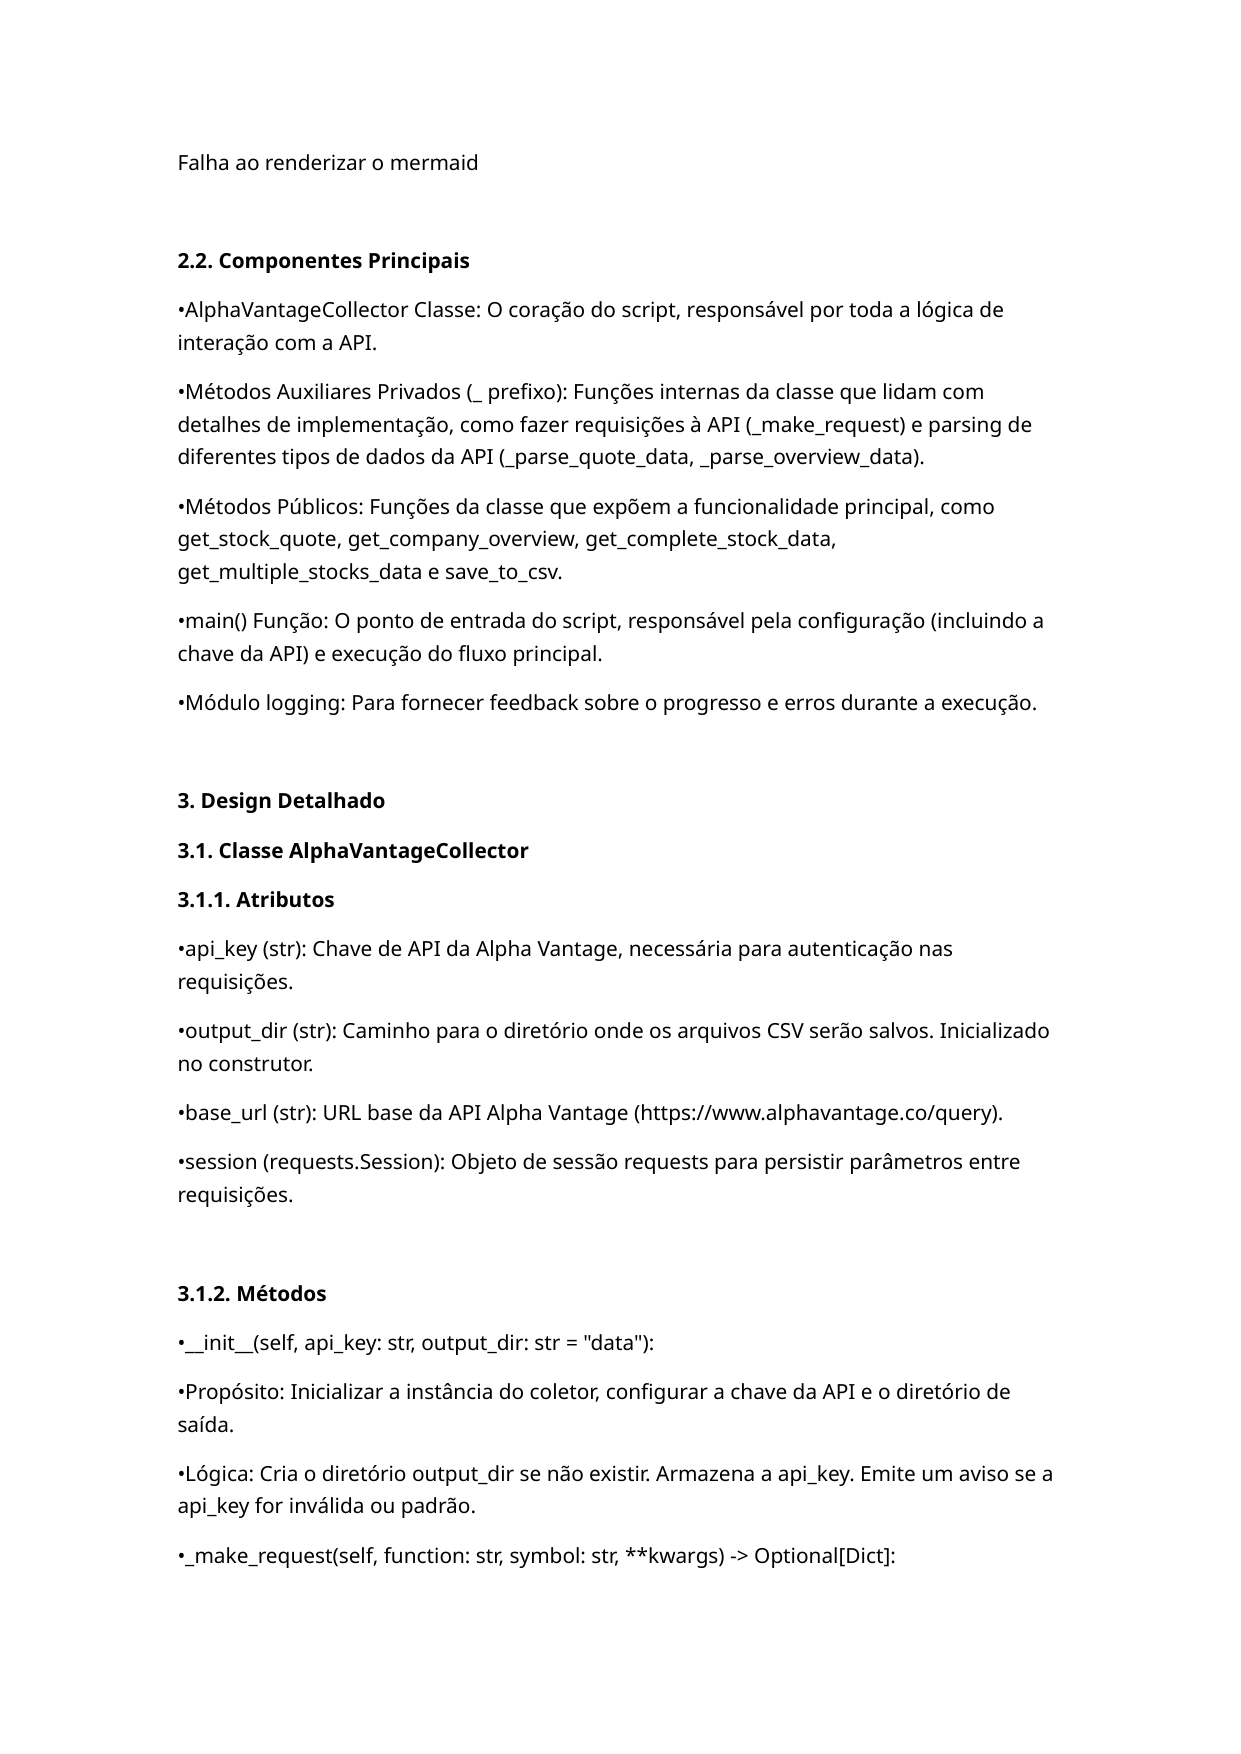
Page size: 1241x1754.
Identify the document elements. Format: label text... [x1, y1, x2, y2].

text •Métodos Auxiliares Privados (_ prefixo): Funções internas da classe que lidam com detalhes de implementação, como fazer requisições à API (_make_request) e parsing de diferentes tipos de dados da API (_parse_quote_data, _parse_overview_data). [177, 377, 1063, 471]
text •Métodos Públicos: Funções da classe que expõem a funcionalidade principal, como get_stock_quote, get_company_overview, get_complete_stock_data, get_multiple_stocks_data e save_to_csv. [177, 492, 1063, 585]
text •main() Função: O ponto de entrada do script, responsável pela configuração (incluindo a chave da API) e execução do fluxo principal. [177, 606, 1063, 667]
text •output_dir (str): Caminho para o diretório onde os arquivos CSV serão salvos. Inicializado no construtor. [177, 1016, 1063, 1077]
text 3.1.2. Métodos [177, 1279, 1063, 1307]
text •_make_request(self, function: str, symbol: str, **kwargs) -> Optional[Dict]: [177, 1541, 1063, 1569]
text 3.1.1. Atributos [177, 885, 1063, 914]
text •AlphaVantageCollector Classe: O coração do script, responsável por toda a lógica de interação com a API. [177, 295, 1063, 356]
text •Lógica: Cria o diretório output_dir se não existir. Armazena a api_key. Emite um aviso se a api_key for inválida ou padrão. [177, 1459, 1063, 1520]
text •Módulo logging: Para fornecer feedback sobre o progresso e erros durante a execução. [177, 688, 1063, 717]
text •Propósito: Inicializar a instância do coletor, configurar a chave da API e o diretório de saída. [177, 1377, 1063, 1438]
text •api_key (str): Chave de API da Alpha Vantage, necessária para autenticação nas requisições. [177, 934, 1063, 996]
text 3. Design Detalhado [177, 787, 1063, 815]
text Falha ao renderizar o mermaid [177, 148, 1063, 176]
text •session (requests.Session): Objeto de sessão requests para persistir parâmetros entre requisições. [177, 1147, 1063, 1208]
text •__init__(self, api_key: str, output_dir: str = "data"): [177, 1328, 1063, 1356]
text 3.1. Classe AlphaVantageCollector [177, 836, 1063, 864]
text •base_url (str): URL base da API Alpha Vantage (https://www.alphavantage.co/query). [177, 1098, 1063, 1127]
text 2.2. Componentes Principais [177, 246, 1063, 274]
